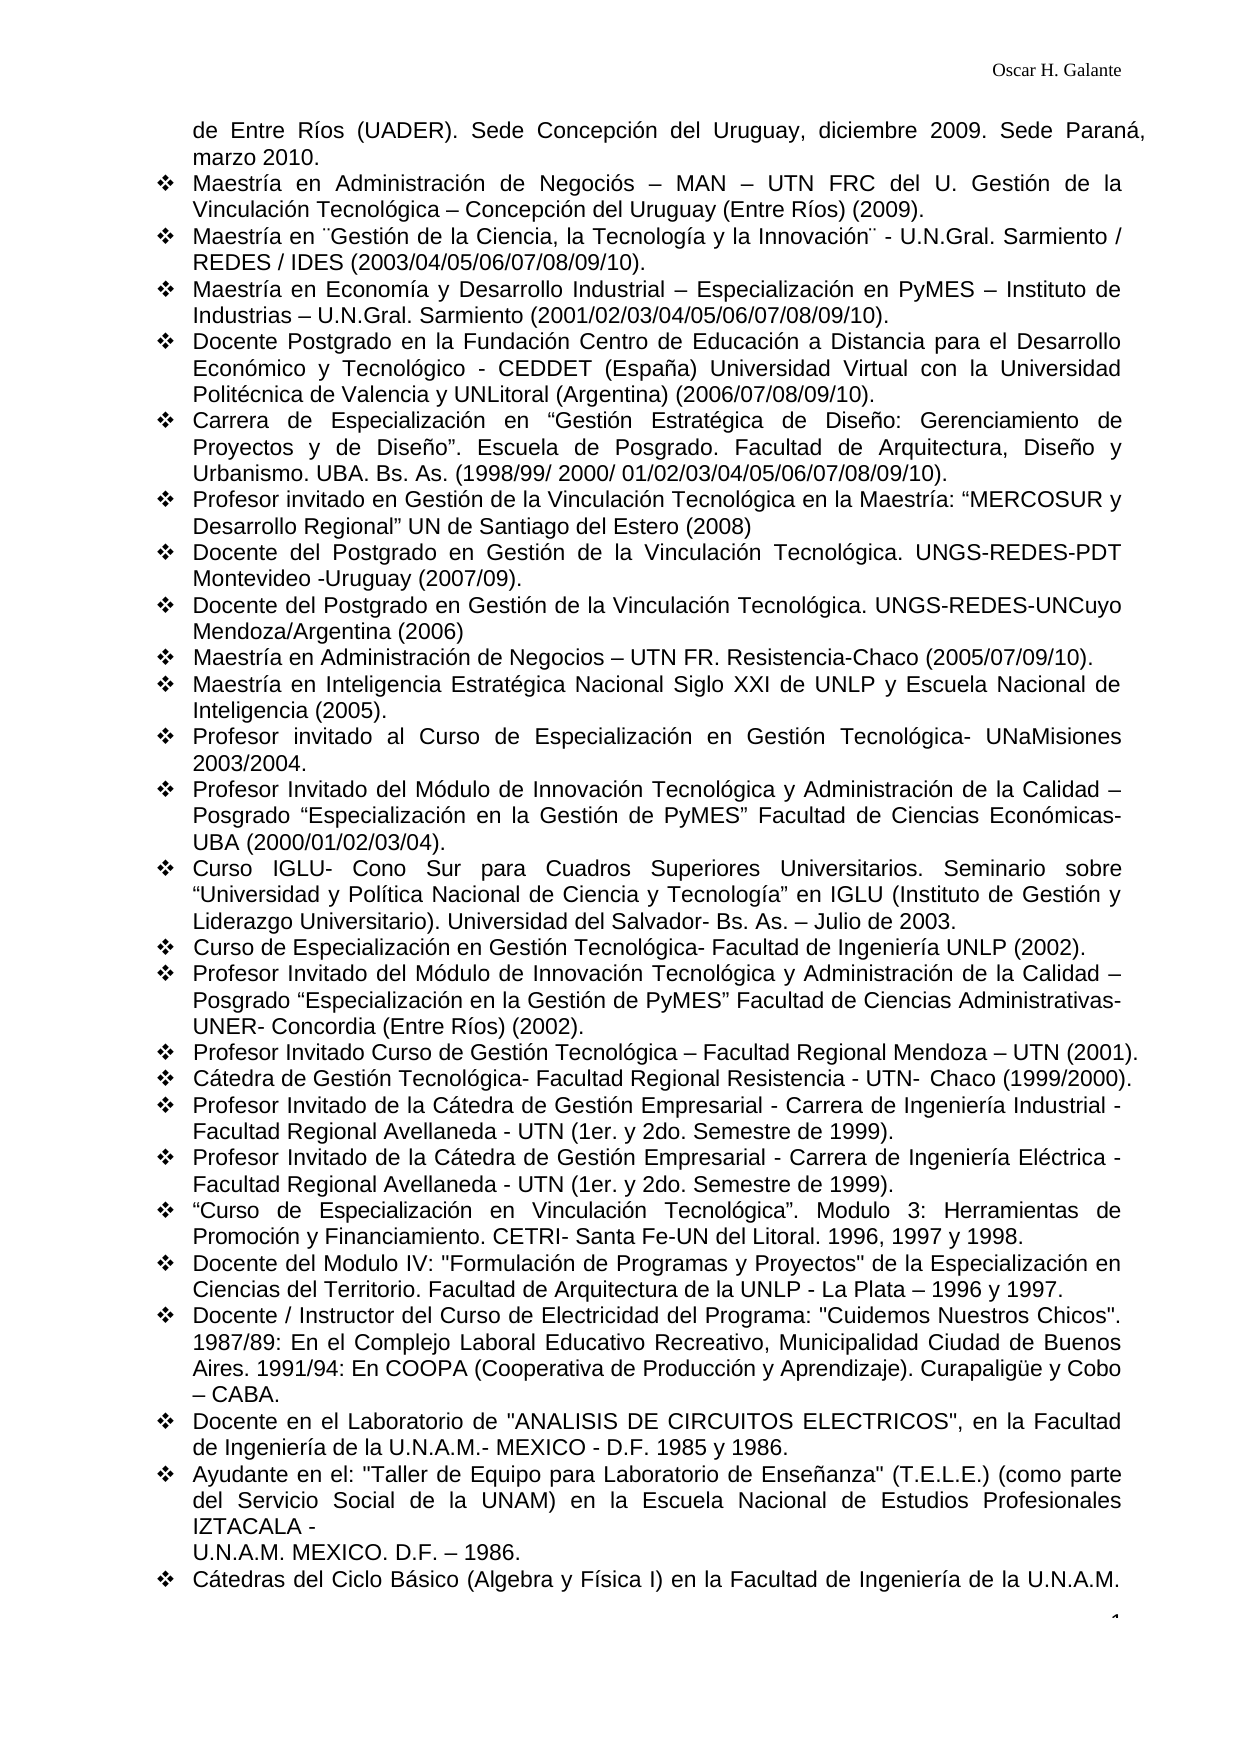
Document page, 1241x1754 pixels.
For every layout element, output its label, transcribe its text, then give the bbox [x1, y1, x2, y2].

list Profesor Invitado de la Cátedra de Gestión Empresarial - Carrera de Ingeniería Industrial - Facultad Regional Avellaneda - UTN (1er. y 2do. Semestre de 1999). [155, 1092, 1122, 1144]
list Docente Postgrado en la Fundación Centro de Educación a Distancia para el Desarrollo Económico y Tecnológico - CEDDET (España) Universidad Virtual con la Universidad Politécnica de Valencia y UNLitoral (Argentina) (2006/07/08/09/10). [155, 328, 1122, 407]
list “Curso de Especialización en Vinculación Tecnológica”. Modulo 3: Herramientas de Promoción y Financiamiento. CETRI- Santa Fe-UN del Litoral. 1996, 1997 y 1998. [155, 1197, 1122, 1250]
list Profesor invitado al Curso de Especialización en Gestión Tecnológica- UNaMisiones 2003/2004. [155, 723, 1122, 776]
text de Entre Ríos (UADER). Sede Concepción del Uruguay, diciembre 2009. Sede Paraná, marzo 2010. [192, 117, 1146, 170]
list Docente en el Laboratorio de "ANALISIS DE CIRCUITOS ELECTRICOS", en la Facultad de Ingeniería de la U.N.A.M.- MEXICO - D.F. 1985 y 1986. [155, 1408, 1122, 1461]
list Docente del Modulo IV: "Formulación de Programas y Proyectos" de la Especialización en Ciencias del Territorio. Facultad de Arquitectura de la UNLP - La Plata – 1996 y 1997. [155, 1250, 1122, 1302]
list Profesor invitado en Gestión de la Vinculación Tecnológica en la Maestría: “MERCOSUR y Desarrollo Regional” UN de Santiago del Estero (2008) [155, 486, 1122, 539]
list Maestría en Administración de Negociós – MAN – UTN FRC del U. Gestión de la Vinculación Tecnológica – Concepción del Uruguay (Entre Ríos) (2009). [155, 170, 1122, 223]
list Maestría en Inteligencia Estratégica Nacional Siglo XXI de UNLP y Escuela Nacional de Inteligencia (2005). [155, 671, 1122, 723]
list Docente del Postgrado en Gestión de la Vinculación Tecnológica. UNGS-REDES-PDT Montevideo -Uruguay (2007/09). [155, 539, 1122, 592]
list Profesor Invitado del Módulo de Innovación Tecnológica y Administración de la Calidad – Posgrado “Especialización en la Gestión de PyMES” Facultad de Ciencias Administrativas- UNER- Concordia (Entre Ríos) (2002). [155, 960, 1122, 1039]
list Maestría en Administración de Negocios – UTN FR. Resistencia-Chaco (2005/07/09/10). [155, 644, 1157, 671]
list Profesor Invitado de la Cátedra de Gestión Empresarial - Carrera de Ingeniería Eléctrica - Facultad Regional Avellaneda - UTN (1er. y 2do. Semestre de 1999). [155, 1144, 1122, 1197]
list Docente del Postgrado en Gestión de la Vinculación Tecnológica. UNGS-REDES-UNCuyo Mendoza/Argentina (2006) [155, 592, 1122, 644]
list Docente / Instructor del Curso de Electricidad del Programa: "Cuidemos Nuestros Chicos". 1987/89: En el Complejo Laboral Educativo Recreativo, Municipalidad Ciudad de Buenos Aires. 1991/94: En COOPA (Cooperativa de Producción y Aprendizaje). Curapaligüe y Cobo – CABA. [155, 1302, 1122, 1408]
list Maestría en ¨Gestión de la Ciencia, la Tecnología y la Innovación¨ - U.N.Gral. Sarmiento / REDES / IDES (2003/04/05/06/07/08/09/10). [155, 223, 1122, 276]
list Profesor Invitado del Módulo de Innovación Tecnológica y Administración de la Calidad – Posgrado “Especialización en la Gestión de PyMES” Facultad de Ciencias Económicas-UBA (2000/01/02/03/04). [155, 776, 1122, 855]
text U.N.A.M. MEXICO. D.F. – 1986. [192, 1539, 1157, 1566]
list Curso IGLU- Cono Sur para Cuadros Superiores Universitarios. Seminario sobre “Universidad y Política Nacional de Ciencia y Tecnología” en IGLU (Instituto de Gestión y Liderazgo Universitario). Universidad del Salvador- Bs. As. – Julio de 2003. [155, 855, 1122, 934]
list Curso de Especialización en Gestión Tecnológica- Facultad de Ingeniería UNLP (2002). [155, 934, 1157, 960]
list Carrera de Especialización en “Gestión Estratégica de Diseño: Gerenciamiento de Proyectos y de Diseño”. Escuela de Posgrado. Facultad de Arquitectura, Diseño y Urbanismo. UBA. Bs. As. (1998/99/ 2000/ 01/02/03/04/05/06/07/08/09/10). [155, 407, 1123, 486]
list Cátedra de Gestión Tecnológica- Facultad Regional Resistencia - UTN- Chaco (1999/2000). [155, 1065, 1157, 1092]
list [155, 1566, 1122, 1592]
list Maestría en Economía y Desarrollo Industrial – Especialización en PyMES – Instituto de Industrias – U.N.Gral. Sarmiento (2001/02/03/04/05/06/07/08/09/10). [155, 276, 1122, 328]
list Ayudante en el: "Taller de Equipo para Laboratorio de Enseñanza" (T.E.L.E.) (como parte del Servicio Social de la UNAM) en la Escuela Nacional de Estudios Profesionales IZTACALA - [155, 1461, 1122, 1539]
list Profesor Invitado Curso de Gestión Tecnológica – Facultad Regional Mendoza – UTN (2001). [155, 1039, 1157, 1065]
